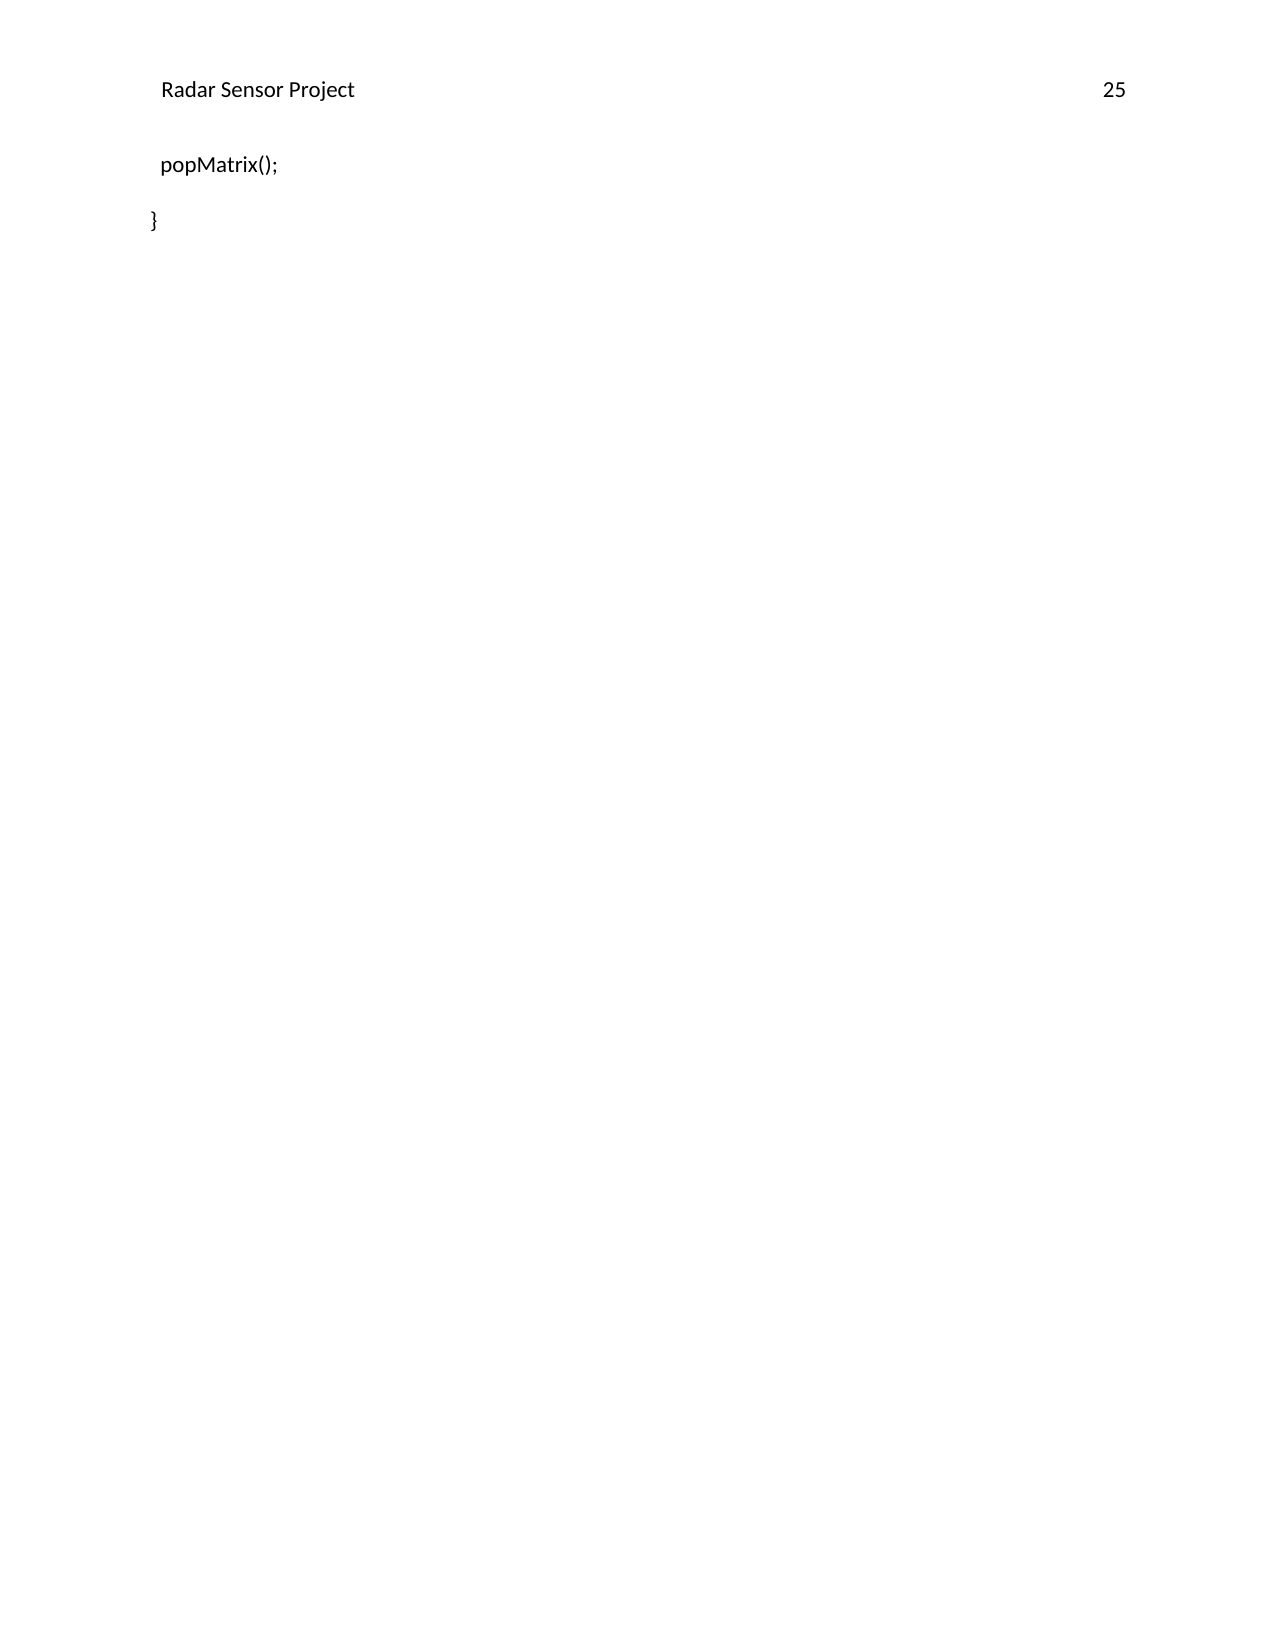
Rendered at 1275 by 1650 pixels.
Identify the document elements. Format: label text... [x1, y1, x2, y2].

text } [150, 206, 1125, 234]
text popMatrix(); [150, 150, 1125, 178]
